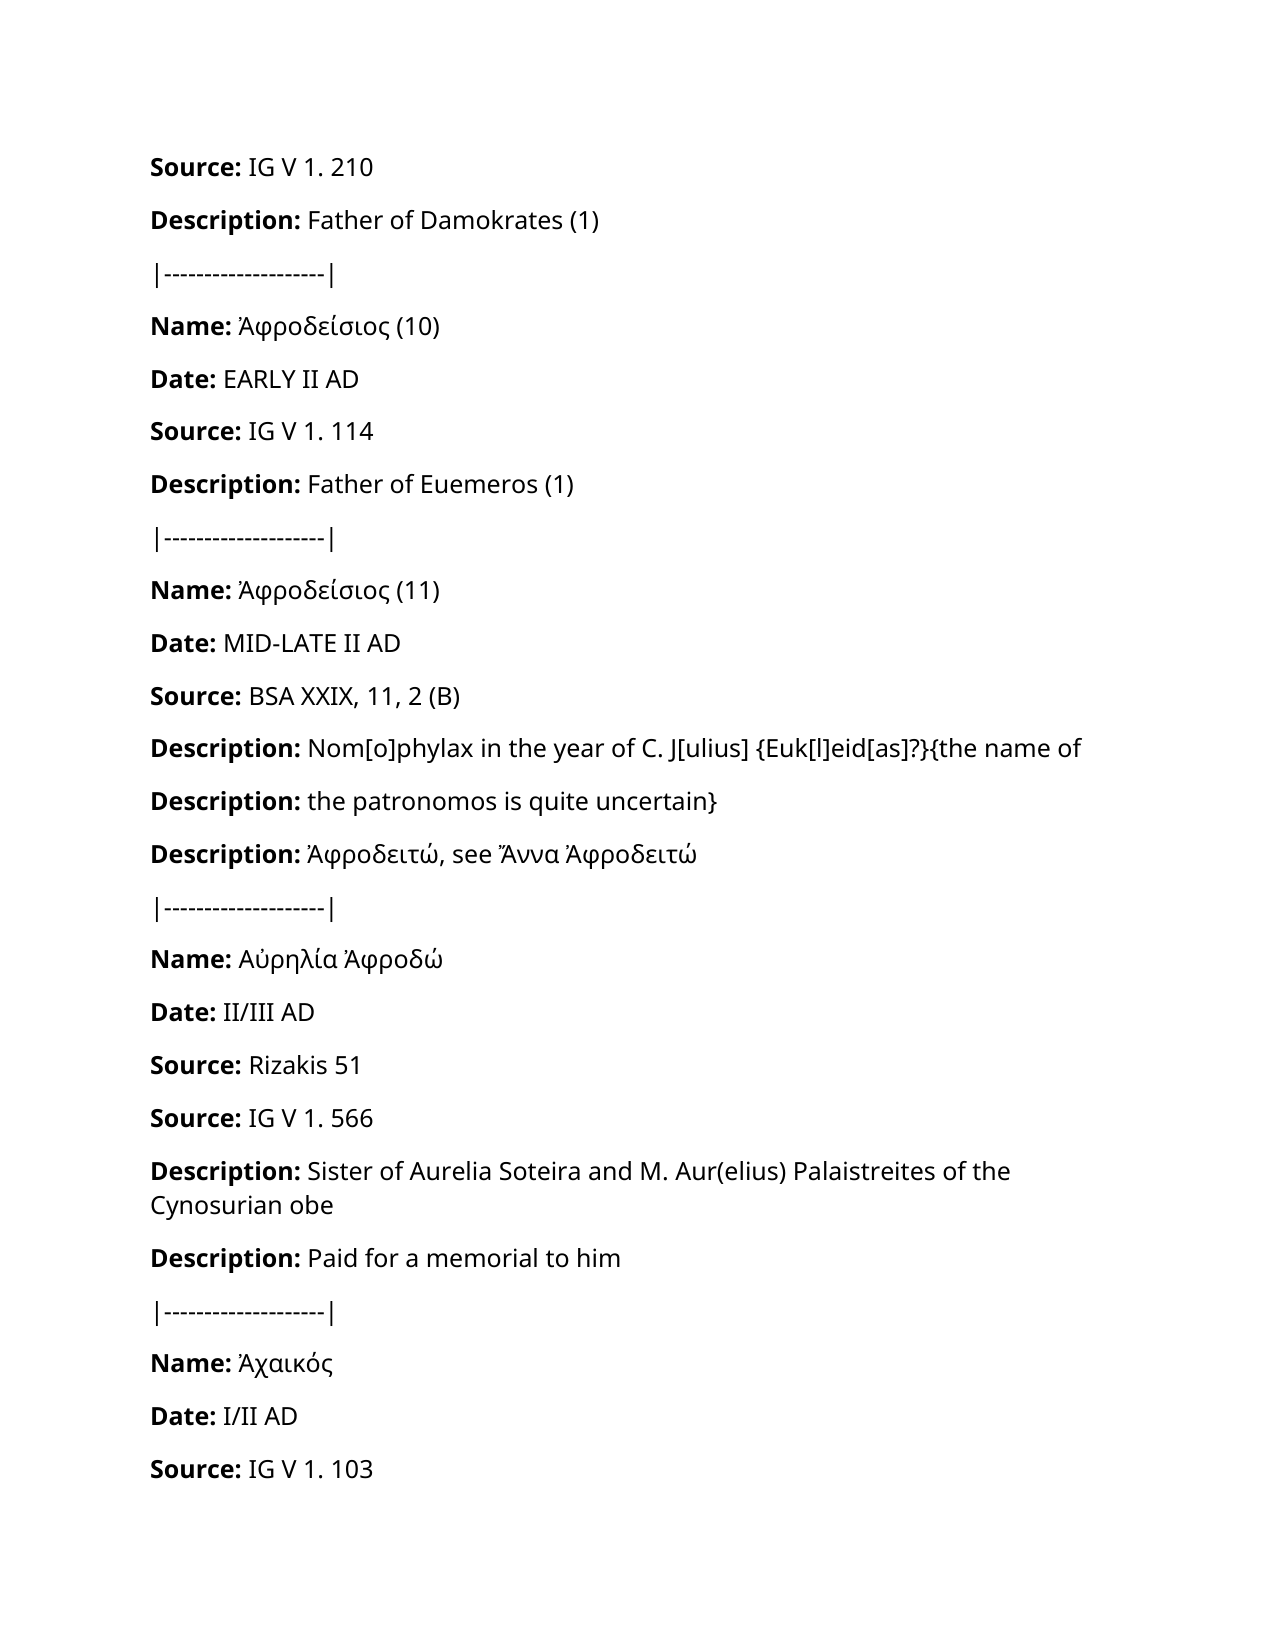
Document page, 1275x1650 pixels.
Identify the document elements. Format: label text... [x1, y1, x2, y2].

text Description: Father of Damokrates (1) [150, 203, 1125, 237]
text Date: I/II AD [150, 1399, 1125, 1433]
text Source: Rizakis 51 [150, 1048, 1125, 1082]
text Source: BSA XXIX, 11, 2 (B) [150, 678, 1125, 712]
text Description: the patronomos is quite uncertain} [150, 784, 1125, 818]
text Description: Ἀφροδειτώ, see Ἄννα Ἀφροδειτώ [150, 837, 1125, 871]
text Date: EARLY II AD [150, 361, 1125, 395]
text Description: Father of Euemeros (1) [150, 467, 1125, 501]
text Source: IG V 1. 566 [150, 1101, 1125, 1135]
text Description: Sister of Aurelia Soteira and M. Aur(elius) Palaistreites of the Cynosurian obe [150, 1153, 1125, 1222]
text Source: IG V 1. 103 [150, 1452, 1125, 1486]
text |--------------------| [150, 256, 1125, 290]
text Date: MID-LATE II AD [150, 625, 1125, 659]
text |--------------------| [150, 1293, 1125, 1327]
text |--------------------| [150, 889, 1125, 923]
text Name: Ἀφροδείσιος (10) [150, 308, 1125, 342]
text Description: Nom[o]phylax in the year of C. J[ulius] {Euk[l]eid[as]?}{the name of [150, 731, 1125, 765]
text Name: Ἀφροδείσιος (11) [150, 572, 1125, 607]
text Name: Αὐρηλία Ἀφροδώ [150, 942, 1125, 976]
text Description: Paid for a memorial to him [150, 1240, 1125, 1274]
text Source: IG V 1. 210 [150, 150, 1125, 184]
text Source: IG V 1. 114 [150, 414, 1125, 448]
text Date: II/III AD [150, 995, 1125, 1029]
text |--------------------| [150, 520, 1125, 554]
text Name: Ἀχαικός [150, 1346, 1125, 1380]
